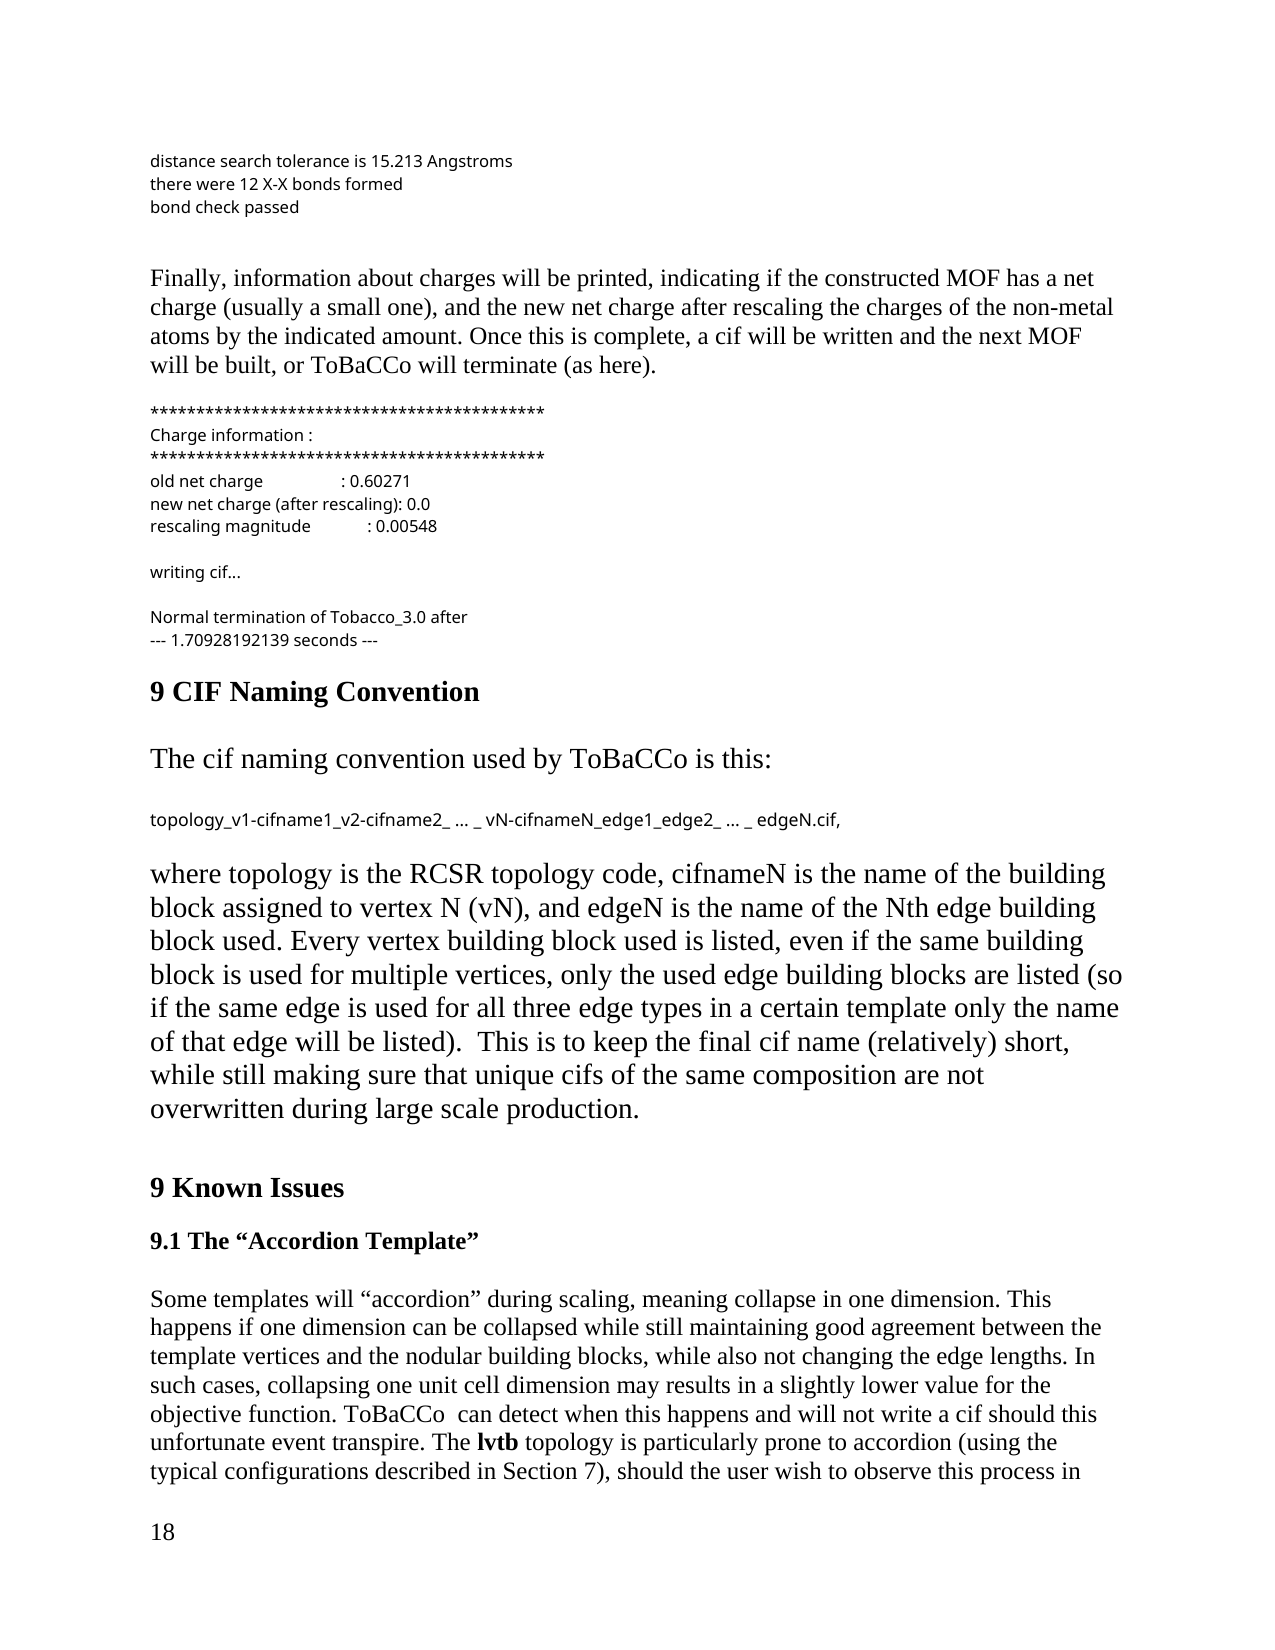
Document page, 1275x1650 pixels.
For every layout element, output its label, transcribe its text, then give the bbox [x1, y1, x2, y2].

text topology_v1-cifname1_v2-cifname2_ … _ vN-cifnameN_edge1_edge2_ … _ edgeN.cif, [150, 808, 1125, 832]
text bond check passed [150, 195, 1125, 218]
text Finally, information about charges will be printed, indicating if the constructed MOF has a net charge (usually a small one), and the new net charge after rescaling the charges of the non-metal atoms by the indicated amount. Once this is complete, a cif will be written and the next MOF will be built, or ToBaCCo will terminate (as here). [150, 263, 1125, 378]
text The cif naming convention used by ToBaCCo is this: [150, 741, 1125, 774]
text 9 Known Issues [150, 1170, 1125, 1203]
text there were 12 X-X bonds formed [150, 173, 1125, 195]
text distance search tolerance is 15.213 Angstroms [150, 150, 1125, 173]
text ******************************************* [150, 447, 1125, 469]
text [150, 1284, 1125, 1485]
text Charge information : [150, 424, 1125, 447]
text rescaling magnitude : 0.00548 [150, 515, 1125, 537]
text new net charge (after rescaling): 0.0 [150, 492, 1125, 515]
text 9 CIF Naming Convention [150, 674, 1125, 707]
text ******************************************* [150, 401, 1125, 424]
text 9.1 The “Accordion Template” [150, 1226, 1125, 1255]
text Normal termination of Tobacco_3.0 after [150, 606, 1125, 628]
text where topology is the RCSR topology code, cifnameN is the name of the building block assigned to vertex N (vN), and edgeN is the name of the Nth edge building block used. Every vertex building block used is listed, even if the same building block is used for multiple vertices, only the used edge building blocks are listed (so if the same edge is used for all three edge types in a certain template only the name of that edge will be listed). This is to keep the final cif name (relatively) short, while still making sure that unique cifs of the same composition are not overwritten during large scale production. [150, 856, 1125, 1124]
text writing cif... [150, 560, 1125, 583]
text old net charge : 0.60271 [150, 469, 1125, 492]
text --- 1.70928192139 seconds --- [150, 628, 1125, 651]
